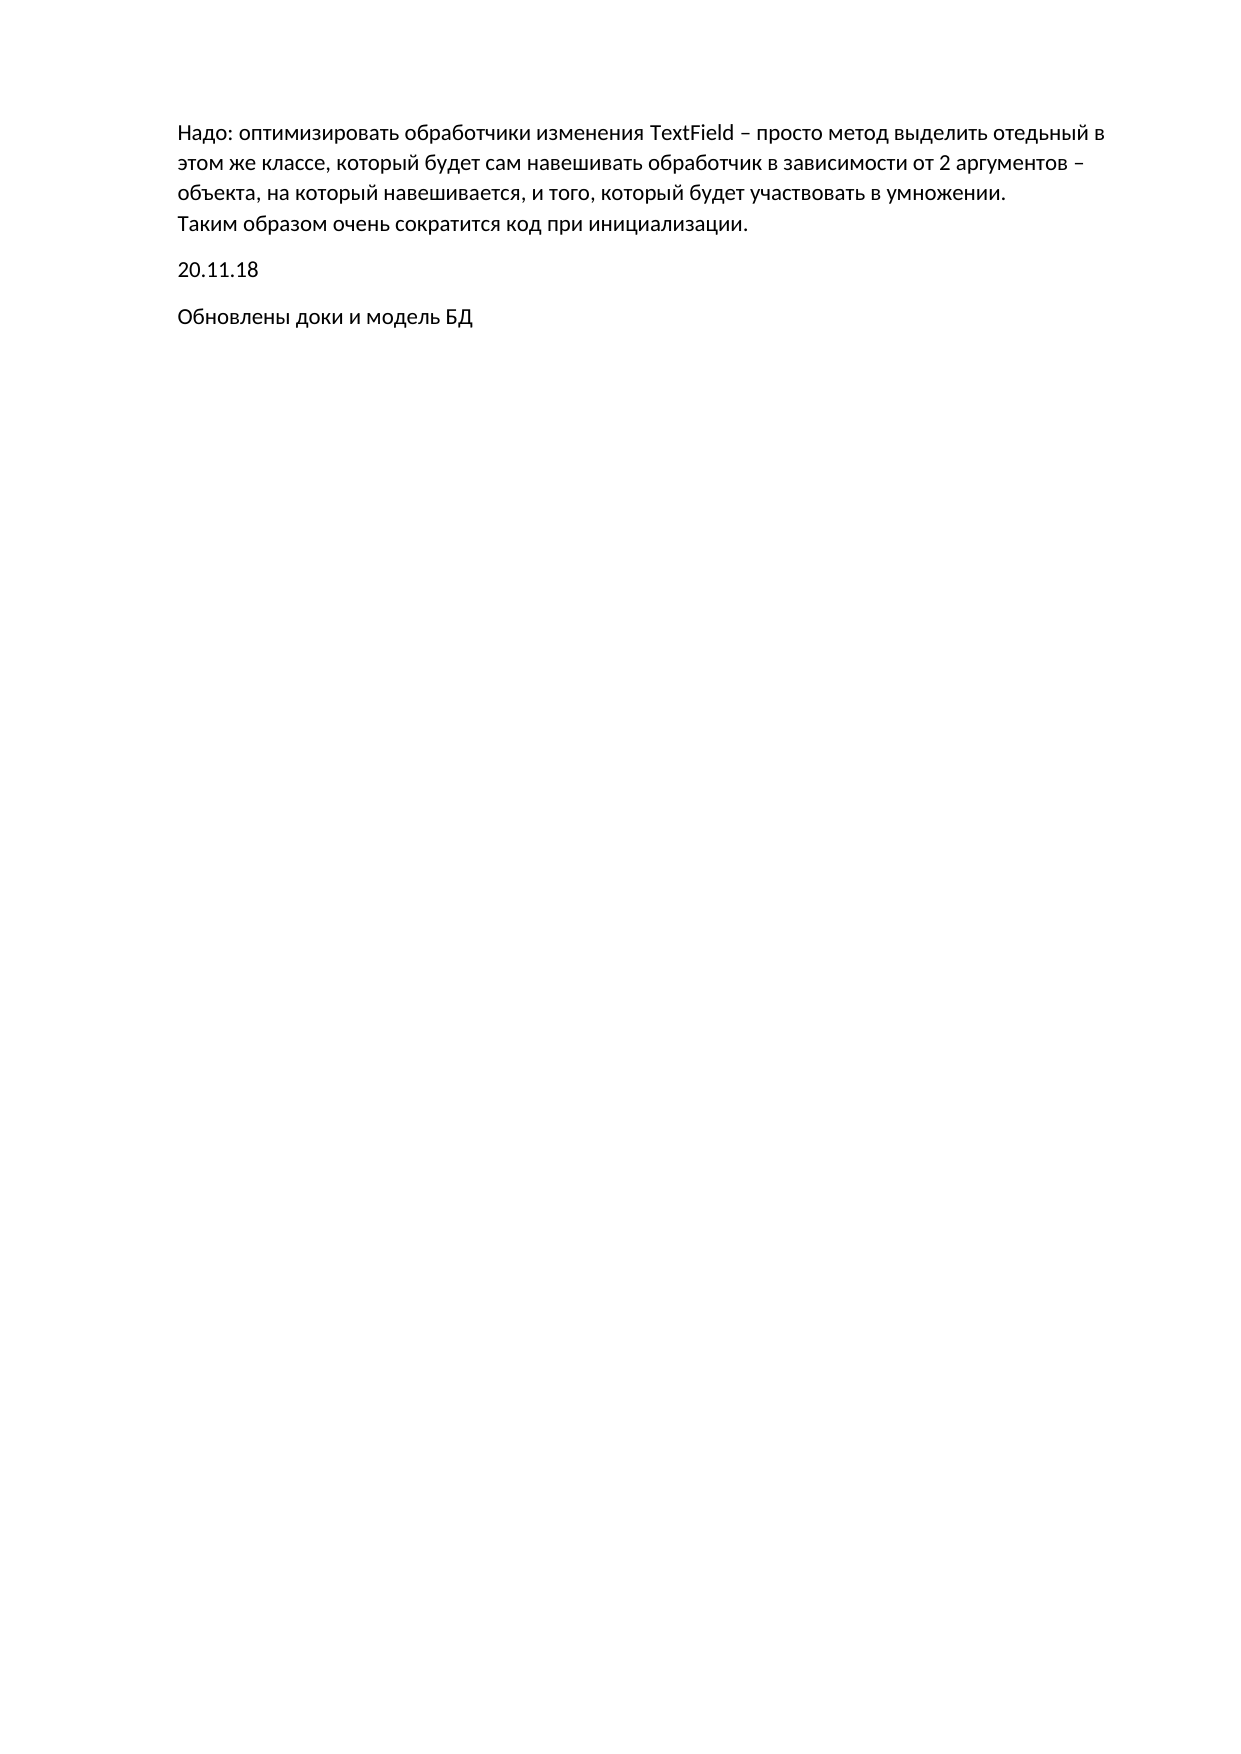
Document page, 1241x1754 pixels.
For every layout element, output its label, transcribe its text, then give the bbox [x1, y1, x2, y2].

text 20.11.18 [177, 256, 1152, 284]
text Надо: оптимизировать обработчики изменения TextField – просто метод выделить отедьный в этом же классе, который будет сам навешивать обработчик в зависимости от 2 аргументов – объекта, на который навешивается, и того, который будет участвовать в умножении. Таким образом очень сократится код при инициализации. [177, 118, 1152, 237]
text Обновлены доки и модель БД [177, 302, 1152, 331]
